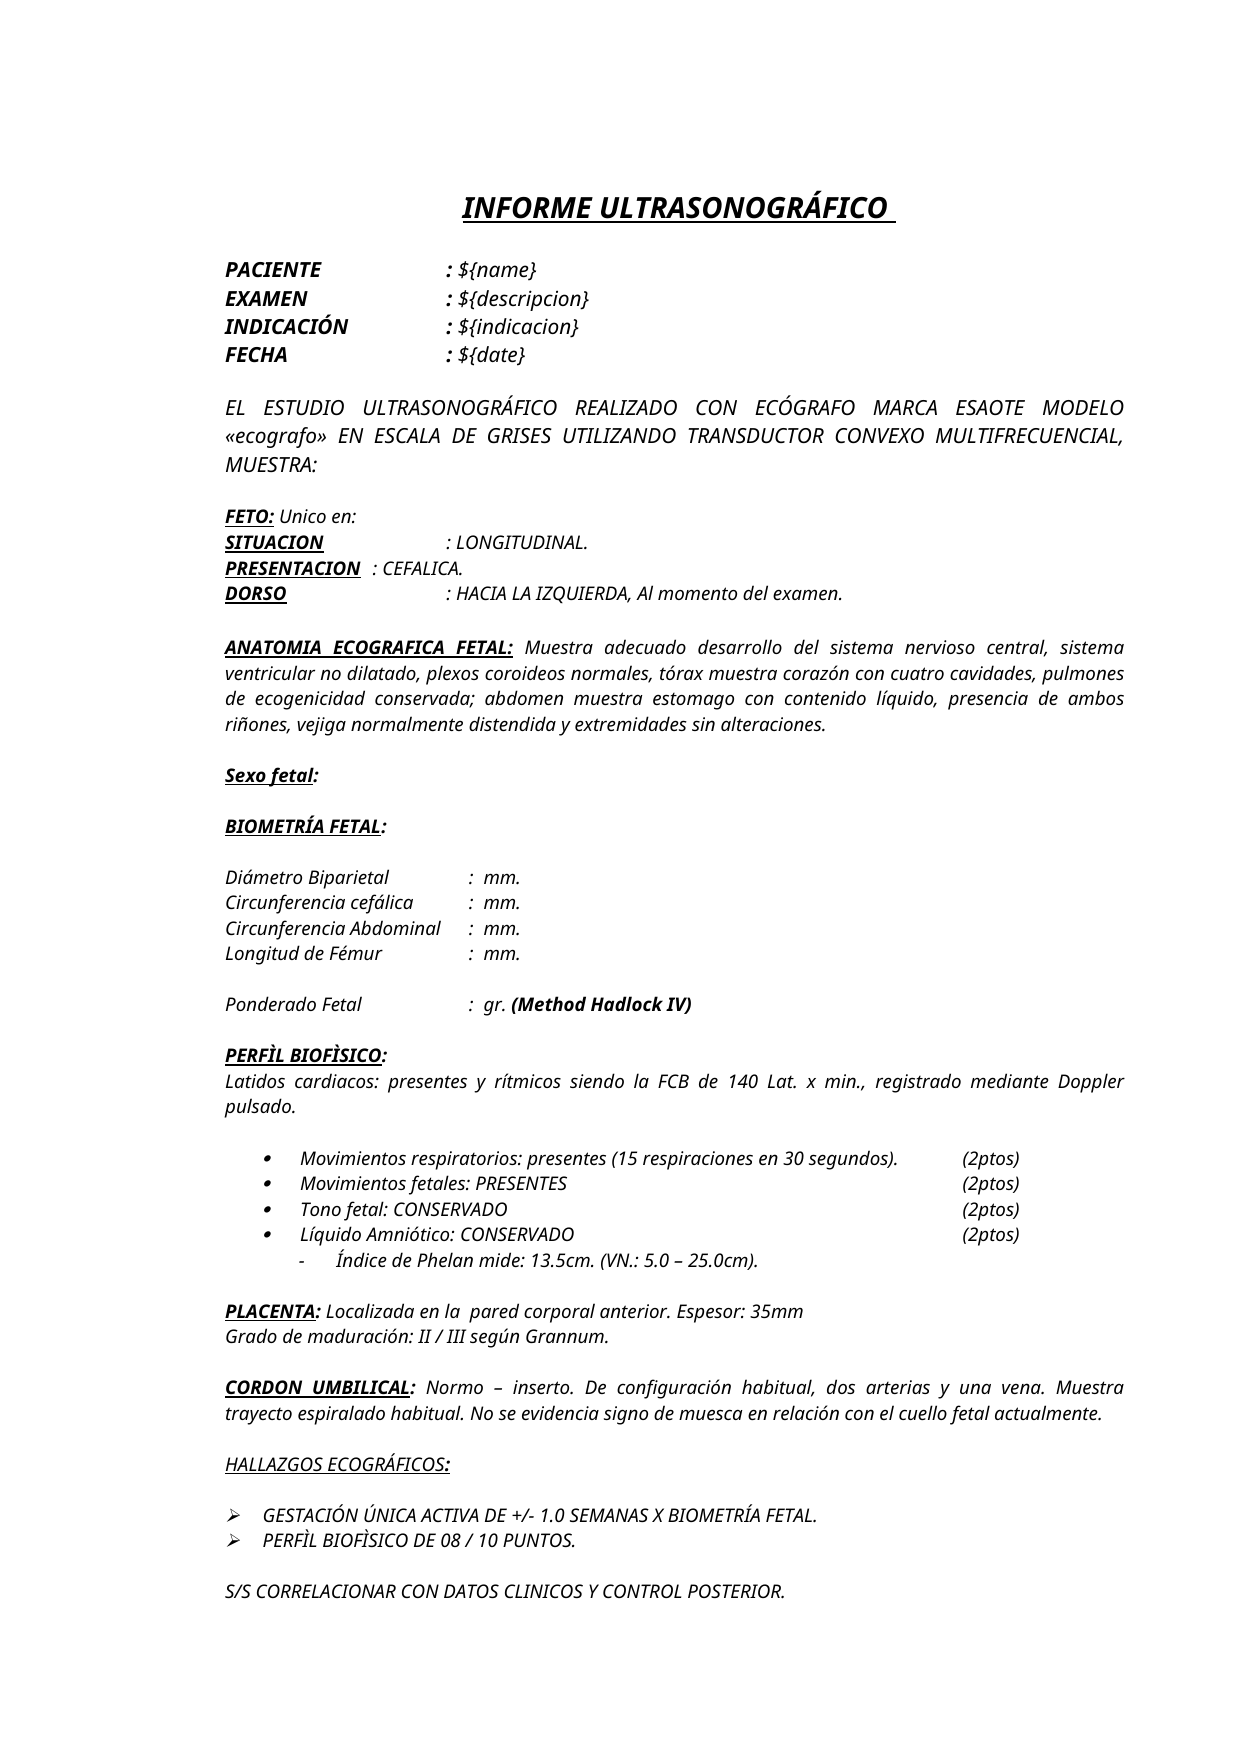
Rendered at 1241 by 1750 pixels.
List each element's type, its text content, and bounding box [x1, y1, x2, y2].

text INDICACIÓN : ${indicacion} [225, 312, 1125, 341]
text PACIENTE : ${name} [225, 255, 1125, 284]
text PRESENTACION : CEFALICA. [225, 555, 1125, 580]
text HALLAZGOS ECOGRÁFICOS: [225, 1451, 1125, 1477]
text Diámetro Biparietal : mm. [225, 864, 1125, 889]
text BIOMETRÍA FETAL: [225, 813, 1125, 838]
text FETO: Unico en: [225, 504, 1125, 529]
text Latidos cardiacos: presentes y rítmicos siendo la FCB de 140 Lat. x min., registrado mediante Doppler pulsado. [225, 1068, 1125, 1119]
list Movimientos respiratorios: presentes (15 respiraciones en 30 segundos). (2ptos) [262, 1145, 1125, 1170]
list Líquido Amniótico: CONSERVADO (2ptos) [262, 1221, 1125, 1247]
text DORSO : HACIA LA IZQUIERDA, Al momento del examen. [225, 580, 1125, 606]
text Sexo fetal: [225, 762, 1125, 787]
text Circunferencia cefálica : mm. [225, 889, 1125, 915]
text Longitud de Fémur : mm. [225, 941, 1125, 966]
text Ponderado Fetal : gr. (Method Hadlock IV) [225, 992, 1125, 1017]
text CORDON UMBILICAL: Normo – inserto. De configuración habitual, dos arterias y una vena. Muestra trayecto espiralado habitual. No se evidencia signo de muesca en relación con el cuello fetal actualmente. [225, 1374, 1125, 1426]
list PERFÌL BIOFÌSICO DE 08 / 10 PUNTOS. [225, 1528, 1125, 1553]
text EL ESTUDIO ULTRASONOGRÁFICO REALIZADO CON ECÓGRAFO MARCA ESAOTE MODELO «ecografo» EN ESCALA DE GRISES UTILIZANDO TRANSDUCTOR CONVEXO MULTIFRECUENCIAL, MUESTRA: [225, 393, 1125, 478]
list GESTACIÓN ÚNICA ACTIVA DE +/- 1.0 SEMANAS X BIOMETRÍA FETAL. [225, 1502, 1125, 1528]
text S/S CORRELACIONAR CON DATOS CLINICOS Y CONTROL POSTERIOR. [225, 1579, 1125, 1604]
list Índice de Phelan mide: 13.5cm. (VN.: 5.0 – 25.0cm). [299, 1247, 1125, 1272]
text Circunferencia Abdominal : mm. [225, 915, 1125, 941]
text ANATOMIA ECOGRAFICA FETAL: Muestra adecuado desarrollo del sistema nervioso central, sistema ventricular no dilatado, plexos coroideos normales, tórax muestra corazón con cuatro cavidades, pulmones de ecogenicidad conservada; abdomen muestra estomago con contenido líquido, presencia de ambos riñones, vejiga normalmente distendida y extremidades sin alteraciones. [225, 634, 1125, 736]
text PLACENTA: Localizada en la pared corporal anterior. Espesor: 35mm [225, 1298, 1125, 1323]
text Grado de maduración: II / III según Grannum. [225, 1323, 1125, 1349]
title INFORME ULTRASONOGRÁFICO [225, 187, 1125, 227]
text PERFÌL BIOFÌSICO: [225, 1043, 1125, 1068]
list Movimientos fetales: PRESENTES (2ptos) [262, 1170, 1125, 1196]
text SITUACION : LONGITUDINAL. [225, 529, 1125, 555]
text EXAMEN : ${descripcion} [225, 284, 1125, 312]
text FECHA : ${date} [225, 341, 1125, 369]
list Tono fetal: CONSERVADO (2ptos) [262, 1196, 1125, 1221]
